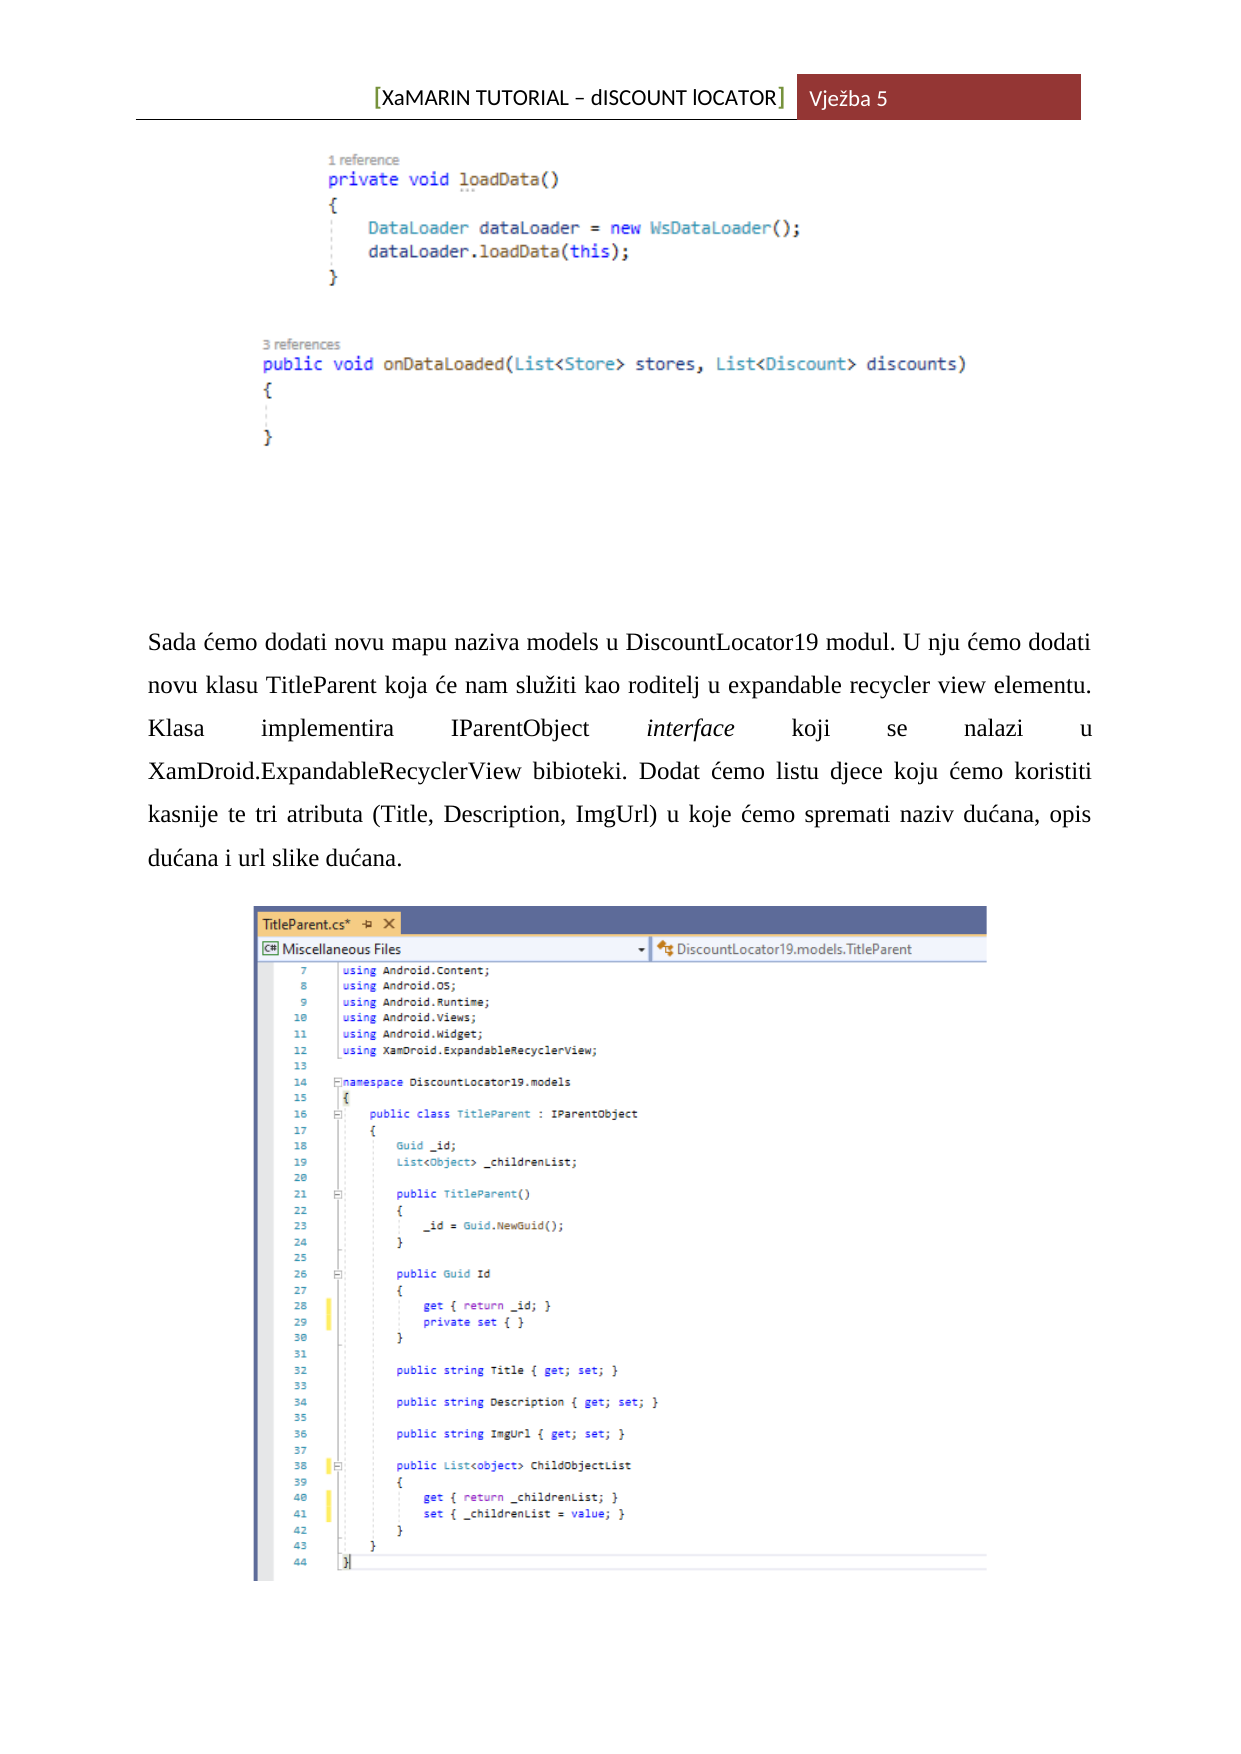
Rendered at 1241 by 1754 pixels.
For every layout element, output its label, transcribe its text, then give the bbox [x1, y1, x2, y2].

text Sada ćemo dodati novu mapu naziva models u DiscountLocator19 modul. U nju ćemo dodati novu klasu TitleParent koja će nam služiti kao roditelj u expandable recycler view elementu. Klasa implementira IParentObject interface koji se nalazi u XamDroid.ExpandableRecyclerView bibioteki. Dodat ćemo listu djece koju ćemo koristiti kasnije te tri atributa (Title, Description, ImgUrl) u koje ćemo spremati naziv dućana, opis dućana i url slike dućana. [148, 627, 1093, 871]
picture [321, 148, 920, 300]
picture [253, 906, 987, 1581]
picture [250, 334, 990, 465]
